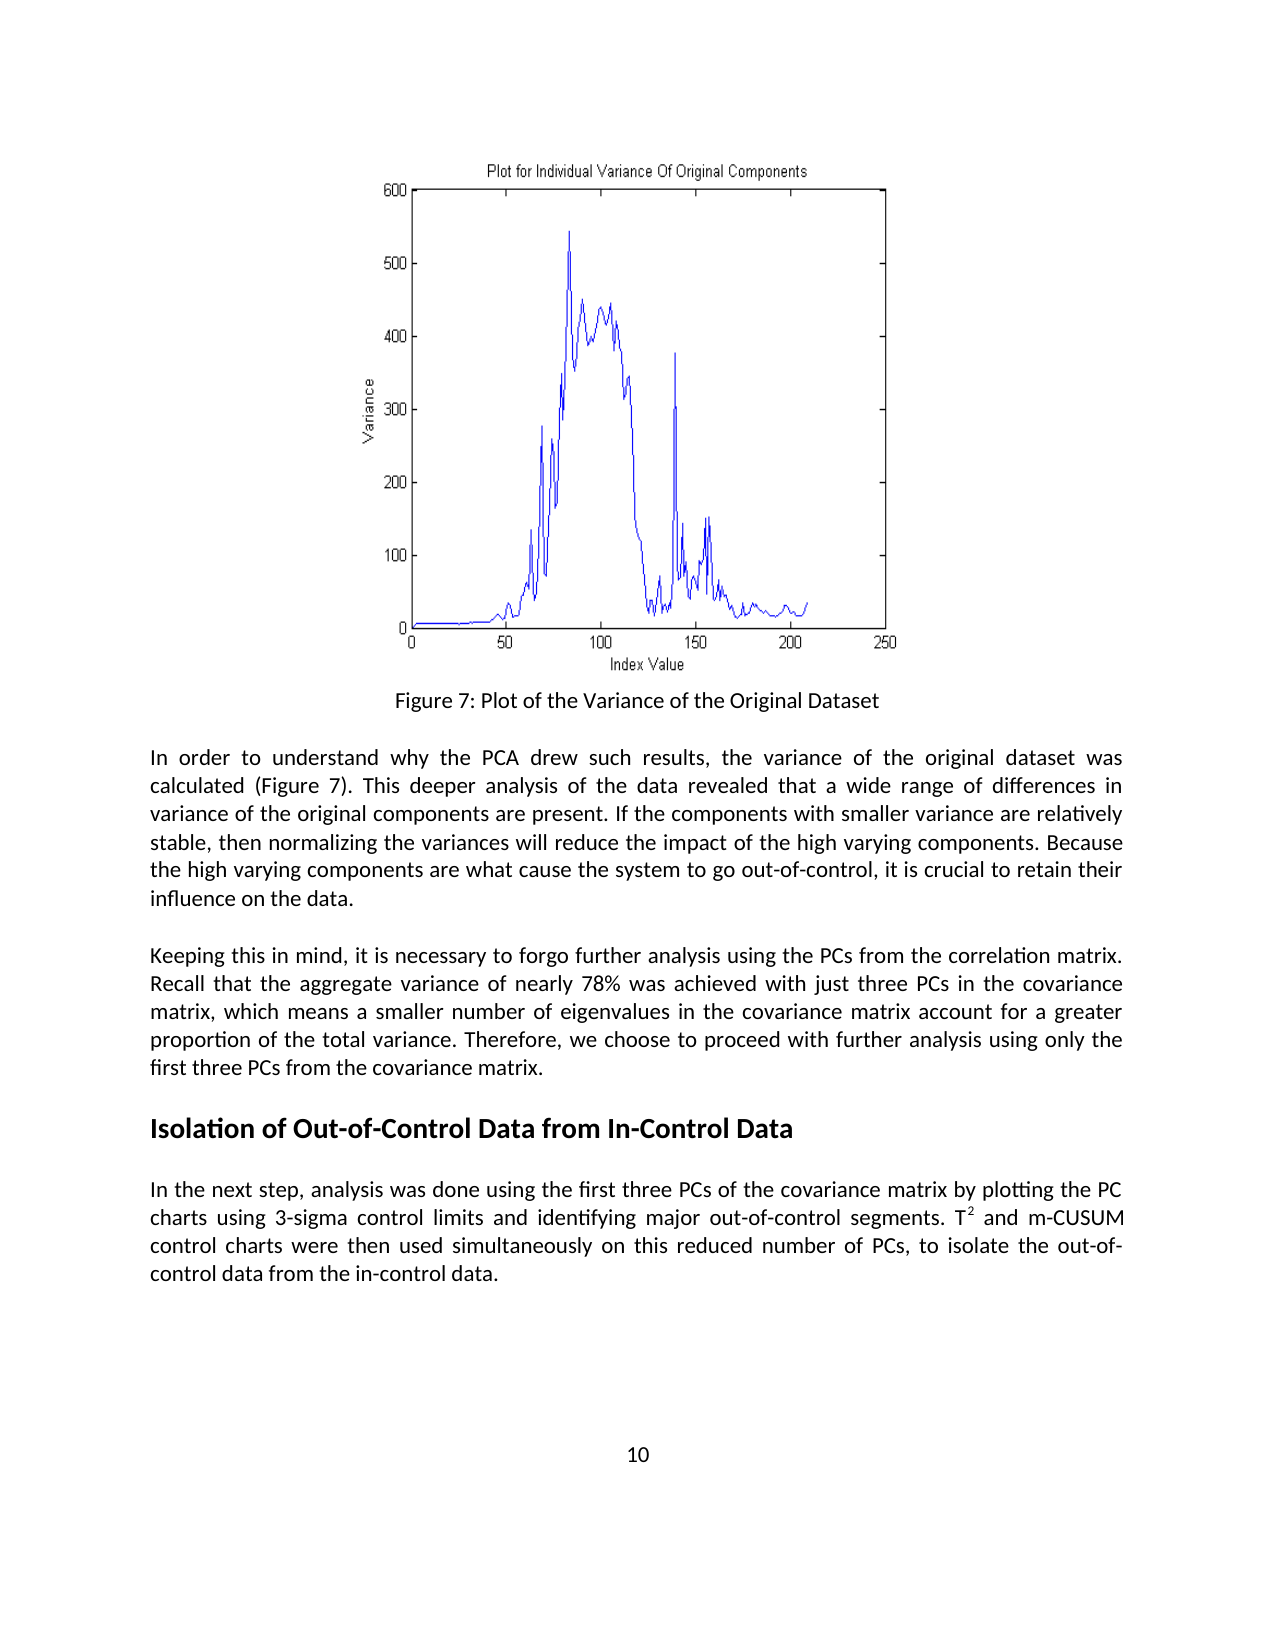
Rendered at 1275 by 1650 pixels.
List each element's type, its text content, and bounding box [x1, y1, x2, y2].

text Figure 7: Plot of the Variance of the Original Dataset [150, 686, 1125, 714]
text In the next step, analysis was done using the first three PCs of the covariance matrix by plotting the PC charts using 3-sigma control limits and identifying major out-of-control segments. T2 and m-CUSUM control charts were then used simultaneously on this reduced number of PCs, to isolate the out-of-control data from the in-control data. [150, 1175, 1125, 1287]
picture [332, 150, 943, 687]
text Keeping this in mind, it is necessary to forgo further analysis using the PCs from the correlation matrix. Recall that the aggregate variance of nearly 78% was achieved with just three PCs in the covariance matrix, which means a smaller number of eigenvalues in the covariance matrix account for a greater proportion of the total variance. Therefore, we choose to proceed with further analysis using only the first three PCs from the covariance matrix. [150, 941, 1125, 1081]
text In order to understand why the PCA drew such results, the variance of the original dataset was calculated (Figure 7). This deeper analysis of the data revealed that a wide range of differences in variance of the original components are present. If the components with smaller variance are relatively stable, then normalizing the variances will reduce the impact of the high varying components. Because the high varying components are what cause the system to go out-of-control, it is crucial to retain their influence on the data. [150, 743, 1125, 912]
subtitle Isolation of Out-of-Control Data from In-Control Data [150, 1110, 1125, 1146]
